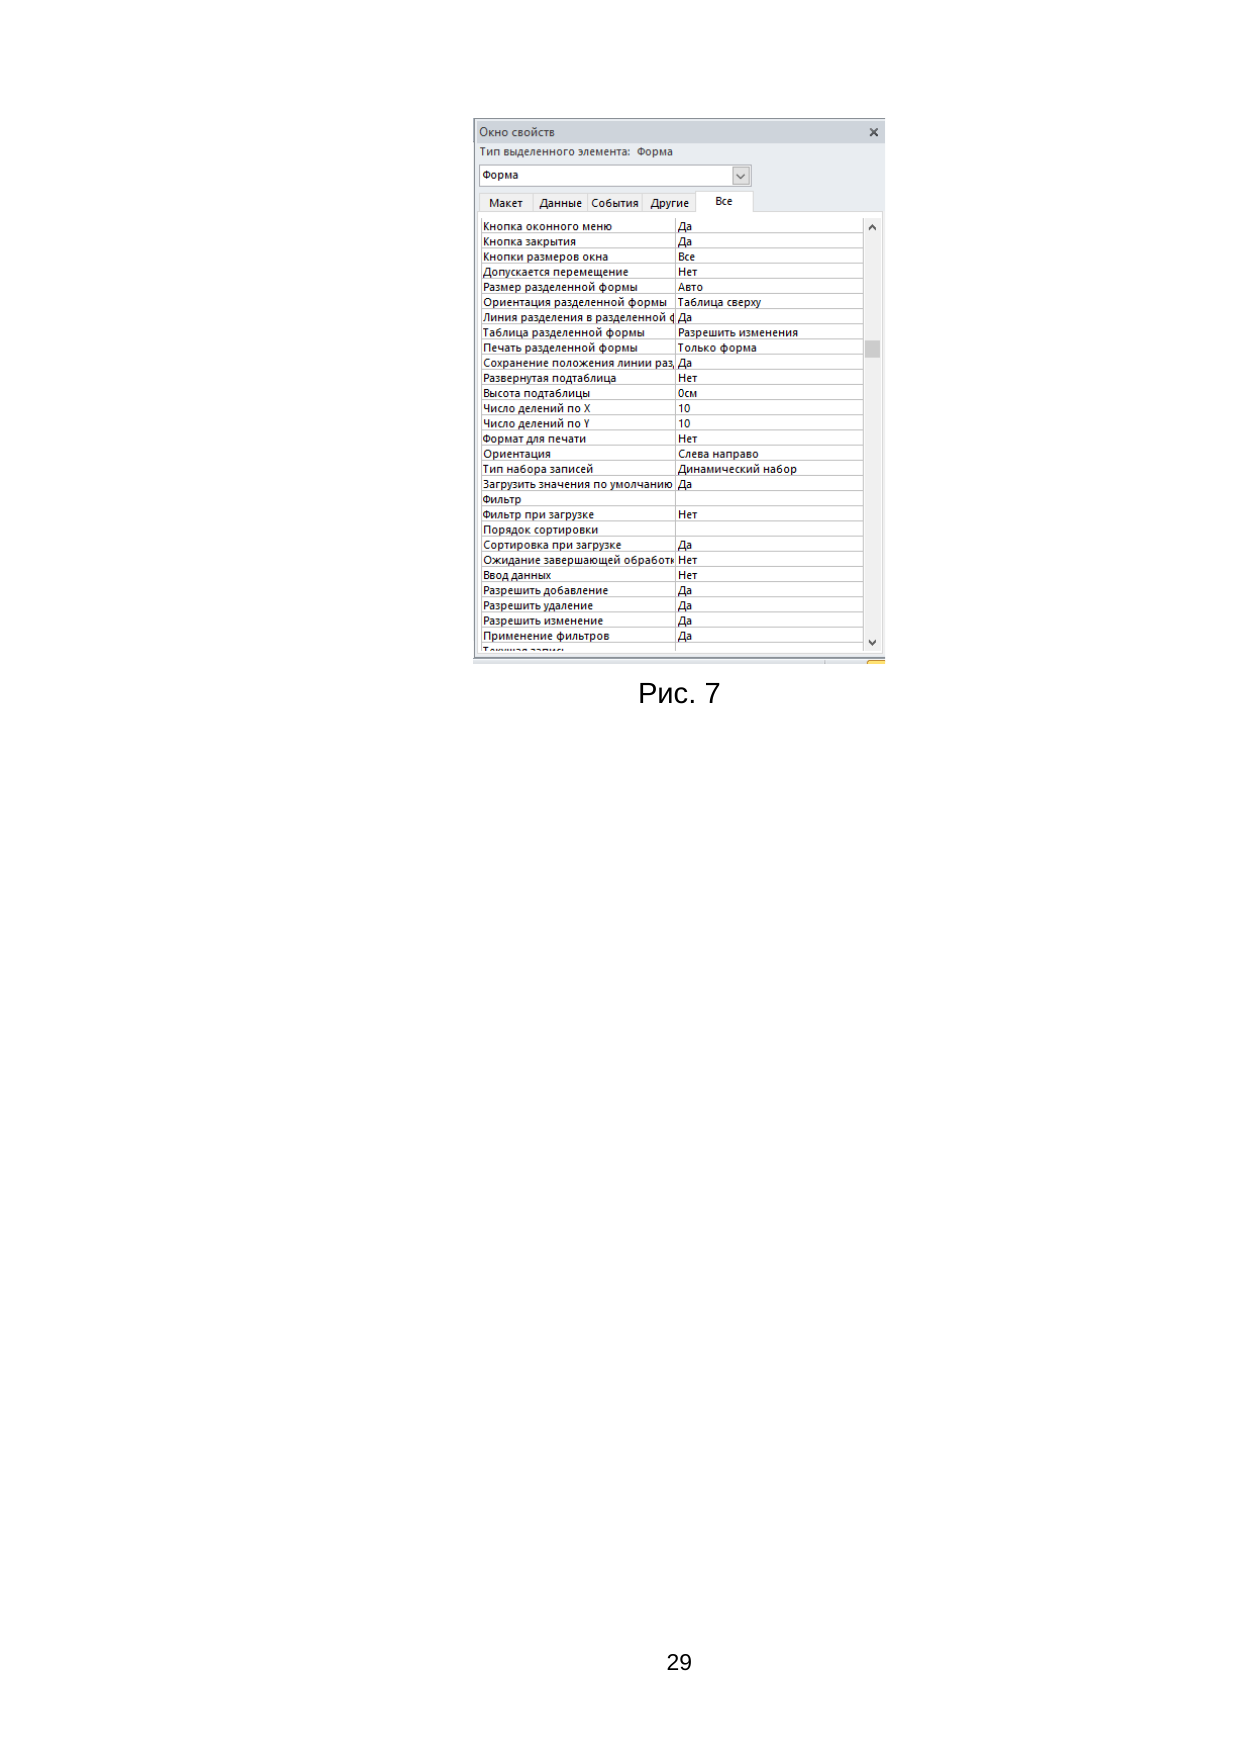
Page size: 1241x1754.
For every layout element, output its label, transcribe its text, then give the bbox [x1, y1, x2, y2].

picture [473, 118, 886, 664]
text Рис. 7 [177, 676, 1181, 710]
